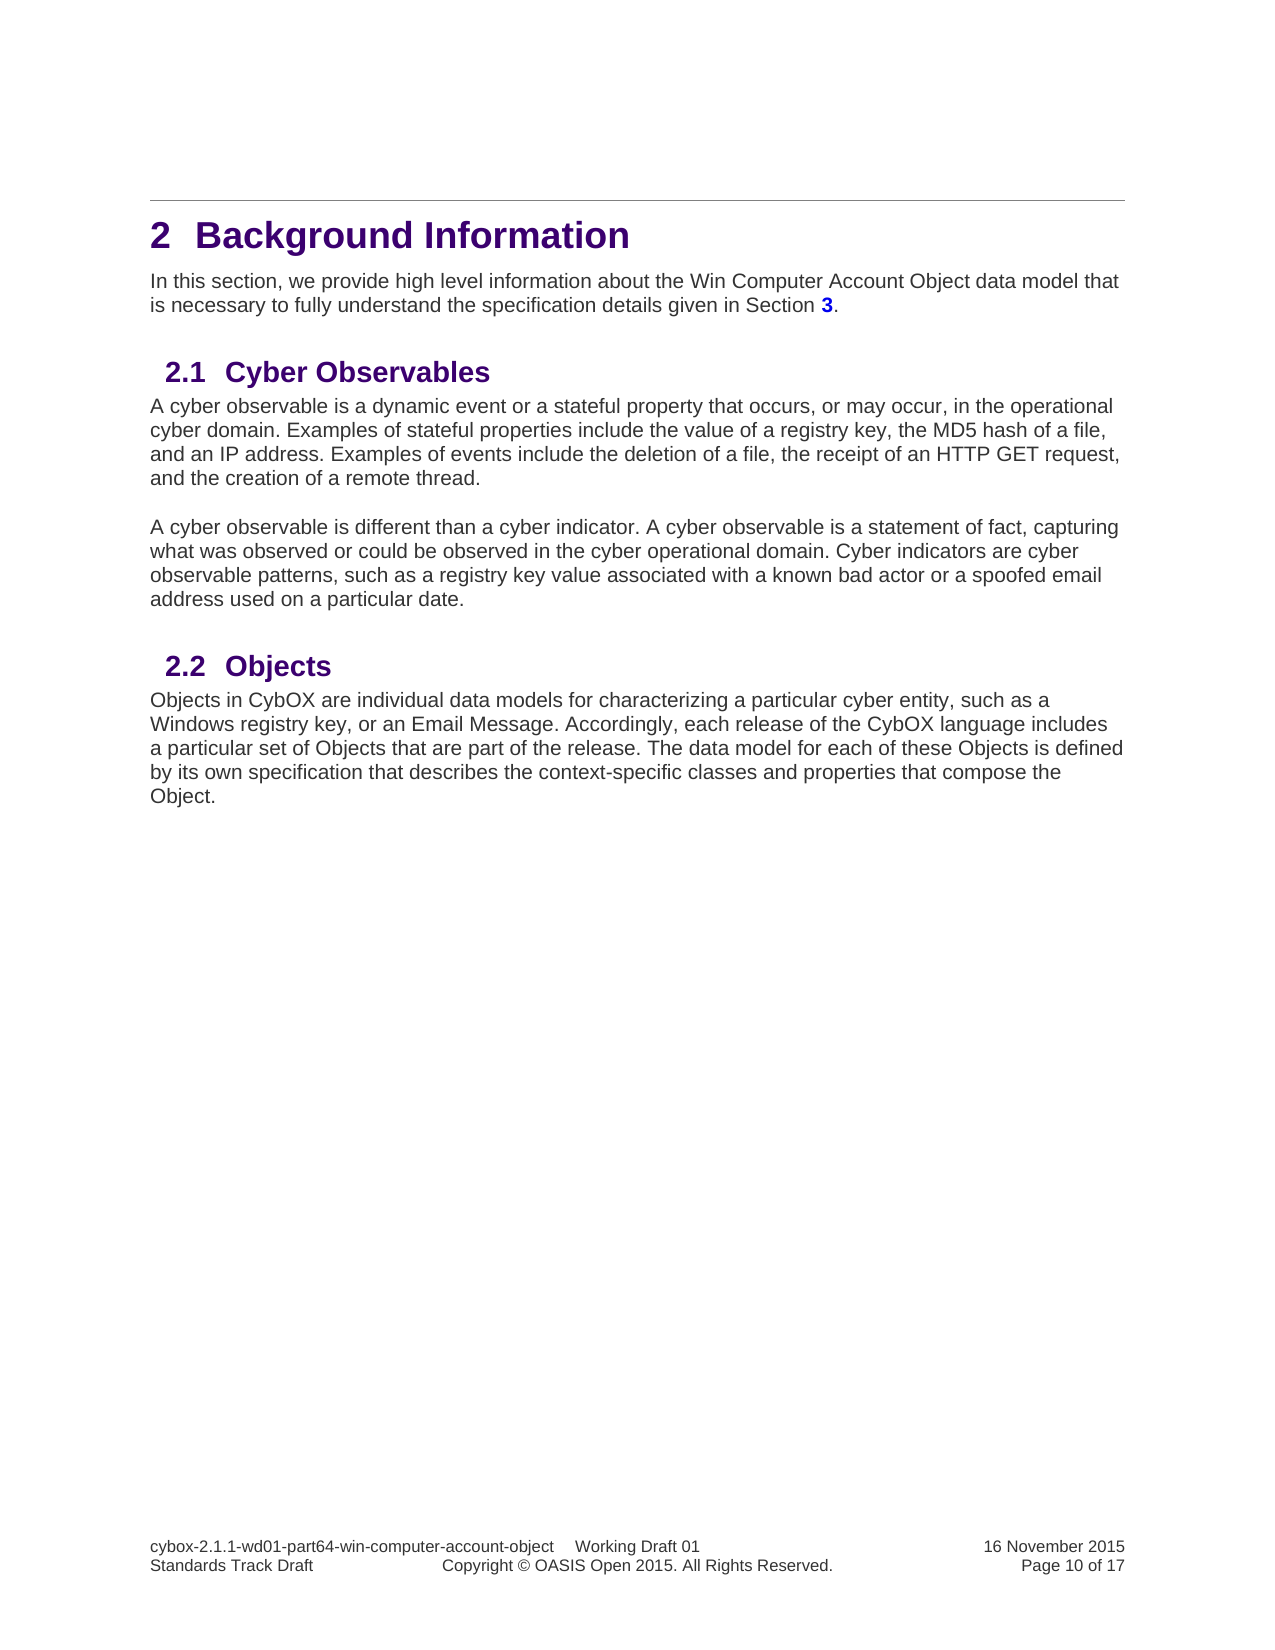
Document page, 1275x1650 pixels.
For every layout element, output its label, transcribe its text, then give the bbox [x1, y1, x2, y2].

text In this section, we provide high level information about the Win Computer Account Object data model that is necessary to fully understand the specification details given in Section 3. [150, 269, 1125, 317]
subtitle Cyber Observables [165, 354, 1125, 388]
text Objects in CybOX are individual data models for characterizing a particular cyber entity, such as a Windows registry key, or an Email Message. Accordingly, each release of the CybOX language includes a particular set of Objects that are part of the release. The data model for each of these Objects is defined by its own specification that describes the context-specific classes and properties that compose the Object. [150, 688, 1125, 808]
text A cyber observable is a dynamic event or a stateful property that occurs, or may occur, in the operational cyber domain. Examples of stateful properties include the value of a registry key, the MD5 hash of a file, and an IP address. Examples of events include the deletion of a file, the receipt of an HTTP GET request, and the creation of a remote thread. [150, 394, 1125, 490]
subtitle Objects [165, 648, 1125, 682]
subtitle Background Information [150, 201, 1125, 257]
text A cyber observable is different than a cyber indicator. A cyber observable is a statement of fact, capturing what was observed or could be observed in the cyber operational domain. Cyber indicators are cyber observable patterns, such as a registry key value associated with a known bad actor or a spoofed email address used on a particular date. [150, 515, 1125, 611]
